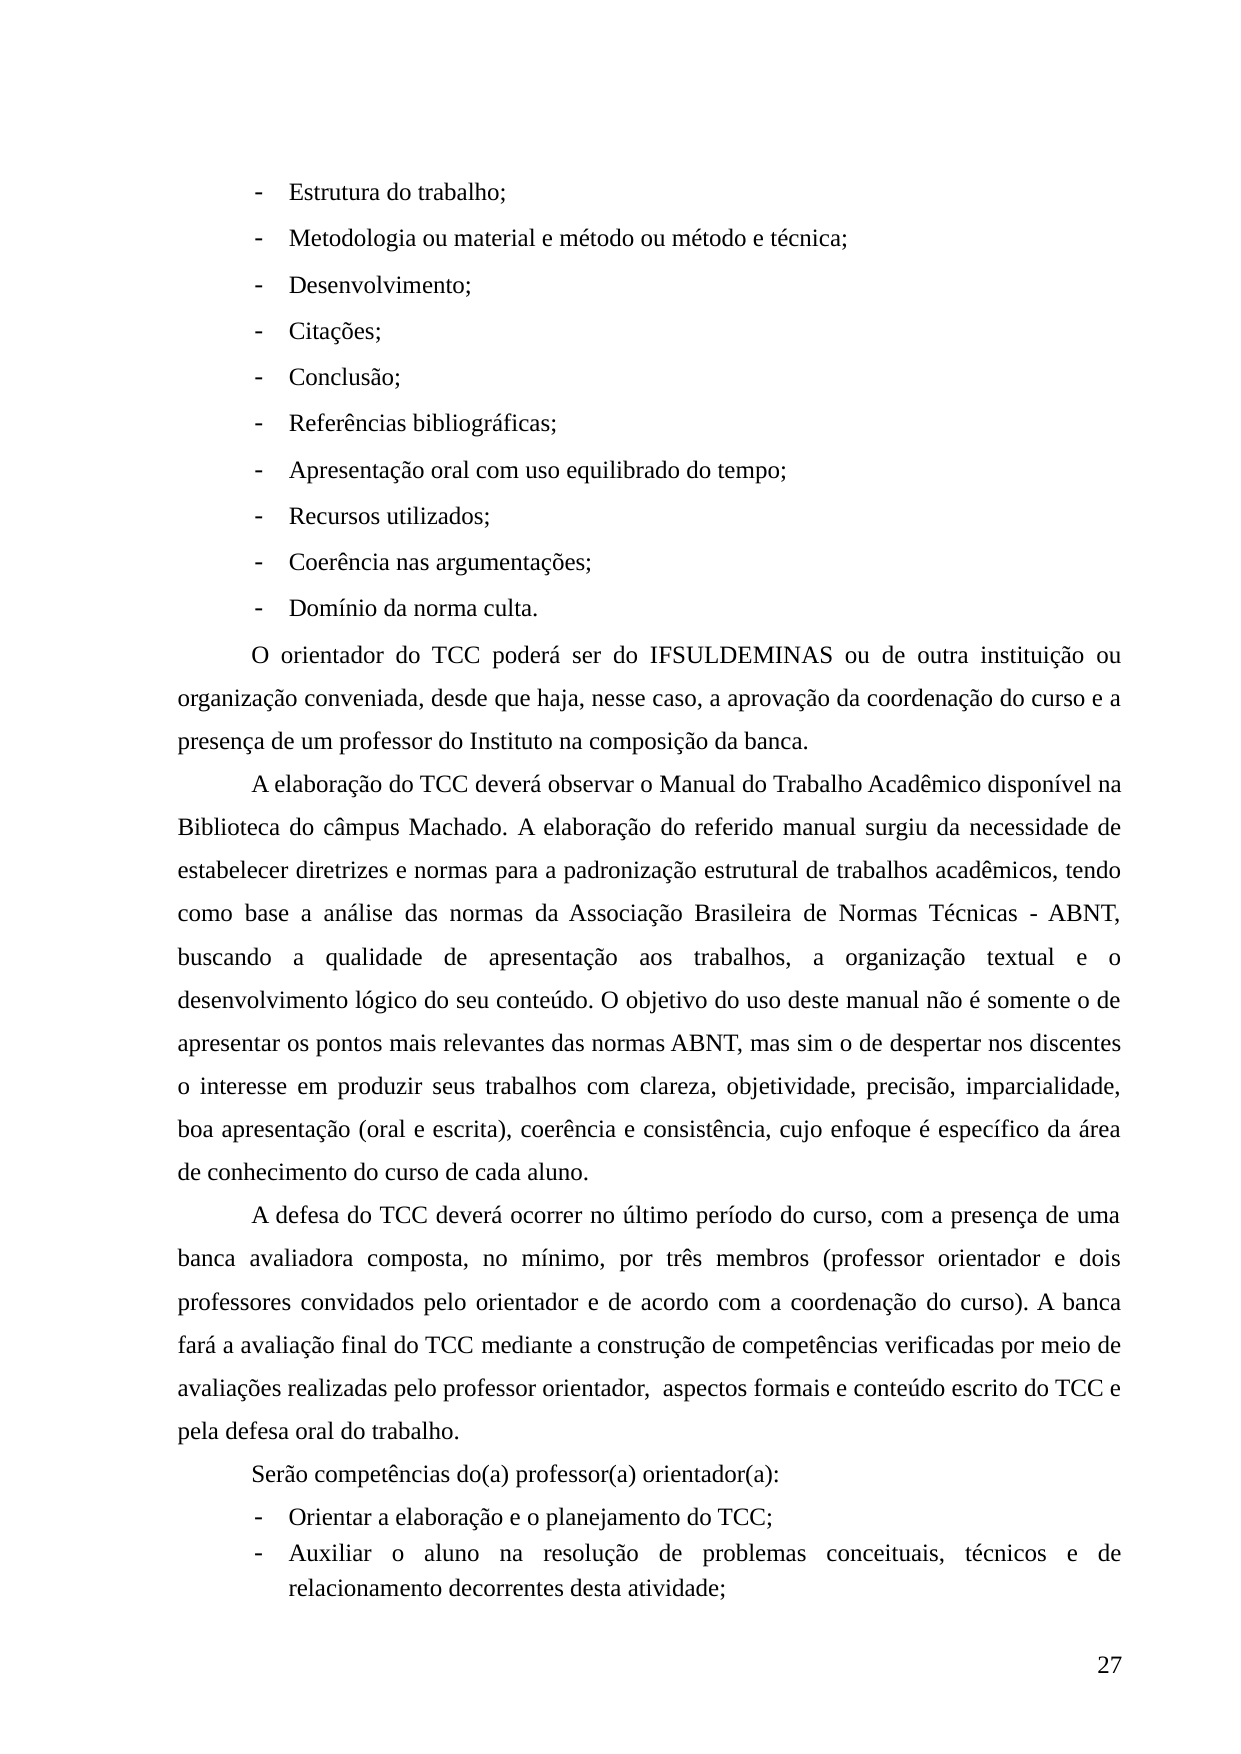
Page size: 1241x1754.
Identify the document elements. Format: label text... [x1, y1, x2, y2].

list Auxiliar o aluno na resolução de problemas conceituais, técnicos e de relacionamento decorrentes desta atividade; [251, 1538, 1122, 1601]
text A elaboração do TCC deverá observar o Manual do Trabalho Acadêmico disponível na Biblioteca do câmpus Machado. A elaboração do referido manual surgiu da necessidade de estabelecer diretrizes e normas para a padronização estrutural de trabalhos acadêmicos, tendo como base a análise das normas da Associação Brasileira de Normas Técnicas - ABNT, buscando a qualidade de apresentação aos trabalhos, a organização textual e o desenvolvimento lógico do seu conteúdo. O objetivo do uso deste manual não é somente o de apresentar os pontos mais relevantes das normas ABNT, mas sim o de despertar nos discentes o interesse em produzir seus trabalhos com clareza, objetividade, precisão, imparcialidade, boa apresentação (oral e escrita), coerência e consistência, cujo enfoque é específico da área de conhecimento do curso de cada aluno. [177, 769, 1122, 1186]
list Citações; [251, 316, 1122, 347]
list Desenvolvimento; [251, 270, 1122, 301]
list Metodologia ou material e método ou método e técnica; [251, 223, 1122, 254]
text O orientador do TCC poderá ser do IFSULDEMINAS ou de outra instituição ou organização conveniada, desde que haja, nesse caso, a aprovação da coordenação do curso e a presença de um professor do Instituto na composição da banca. [177, 640, 1122, 755]
list Domínio da norma culta. [251, 593, 1122, 624]
list Recursos utilizados; [251, 501, 1122, 532]
list Estrutura do trabalho; [251, 177, 1122, 208]
list Conclusão; [251, 362, 1122, 393]
text A defesa do TCC deverá ocorrer no último período do curso, com a presença de uma banca avaliadora composta, no mínimo, por três membros (professor orientador e dois professores convidados pelo orientador e de acordo com a coordenação do curso). A banca fará a avaliação final do TCC mediante a construção de competências verificadas por meio de avaliações realizadas pelo professor orientador, aspectos formais e conteúdo escrito do TCC e pela defesa oral do trabalho. [177, 1200, 1122, 1445]
list Orientar a elaboração e o planejamento do TCC; [251, 1502, 1122, 1533]
text Serão competências do(a) professor(a) orientador(a): [177, 1459, 1122, 1488]
list Coerência nas argumentações; [251, 547, 1122, 578]
list Apresentação oral com uso equilibrado do tempo; [251, 455, 1122, 486]
list Referências bibliográficas; [251, 408, 1122, 439]
